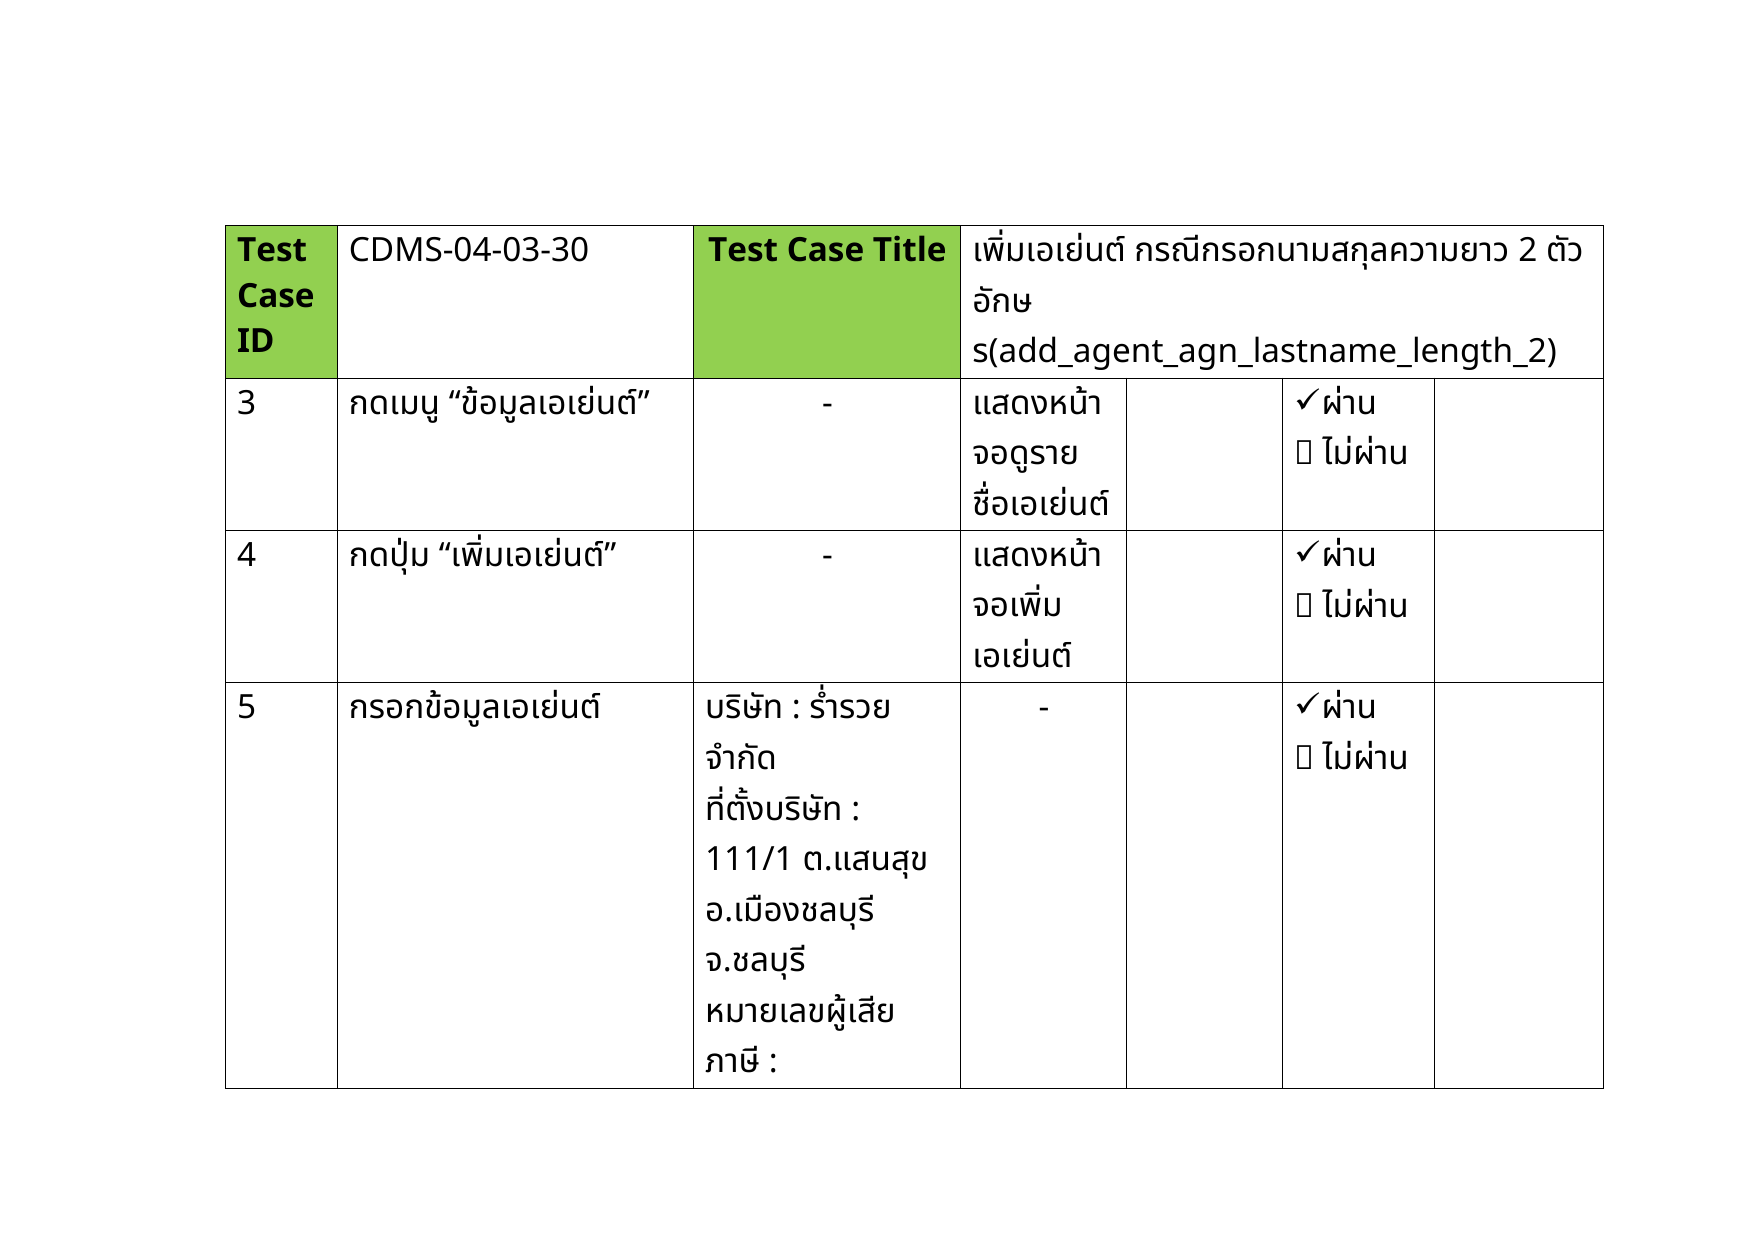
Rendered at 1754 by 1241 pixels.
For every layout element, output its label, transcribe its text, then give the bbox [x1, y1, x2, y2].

table_cell [1435, 379, 1603, 530]
table_cell ผ่าน  ไม่ผ่าน [1283, 531, 1434, 682]
table_cell [1435, 683, 1603, 1088]
table_cell [1127, 531, 1282, 682]
table_cell - [694, 531, 960, 682]
table_cell - [694, 379, 960, 530]
table_cell ผ่าน  ไม่ผ่าน [1283, 379, 1434, 530]
table_header เพิ่มเอเย่นต์ กรณีกรอกนามสกุลความยาว 2 ตัวอักษร(add_agent_agn_lastname_length_2) [961, 226, 1603, 378]
table_cell 4 [226, 531, 337, 682]
table_cell กรอกข้อมูลเอเย่นต์ [338, 683, 693, 1088]
table_cell ผ่าน  ไม่ผ่าน [1283, 683, 1434, 1088]
table_header CDMS-04-03-30 [338, 226, 693, 378]
table_cell [1127, 379, 1282, 530]
table_cell - [961, 683, 1126, 1088]
table_header Test Case ID [226, 226, 337, 378]
table_cell 5 [226, 683, 337, 1088]
table_cell แสดงหน้าจอเพิ่มเอเย่นต์ [961, 531, 1126, 682]
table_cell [694, 683, 960, 1088]
table_cell [1435, 531, 1603, 682]
table_cell [1127, 683, 1282, 1088]
table_header Test Case Title [694, 226, 960, 378]
table_cell แสดงหน้าจอดูรายชื่อเอเย่นต์ [961, 379, 1126, 530]
table_cell 3 [226, 379, 337, 530]
table_cell กดปุ่ม “เพิ่มเอเย่นต์” [338, 531, 693, 682]
table_cell กดเมนู “ข้อมูลเอเย่นต์” [338, 379, 693, 530]
